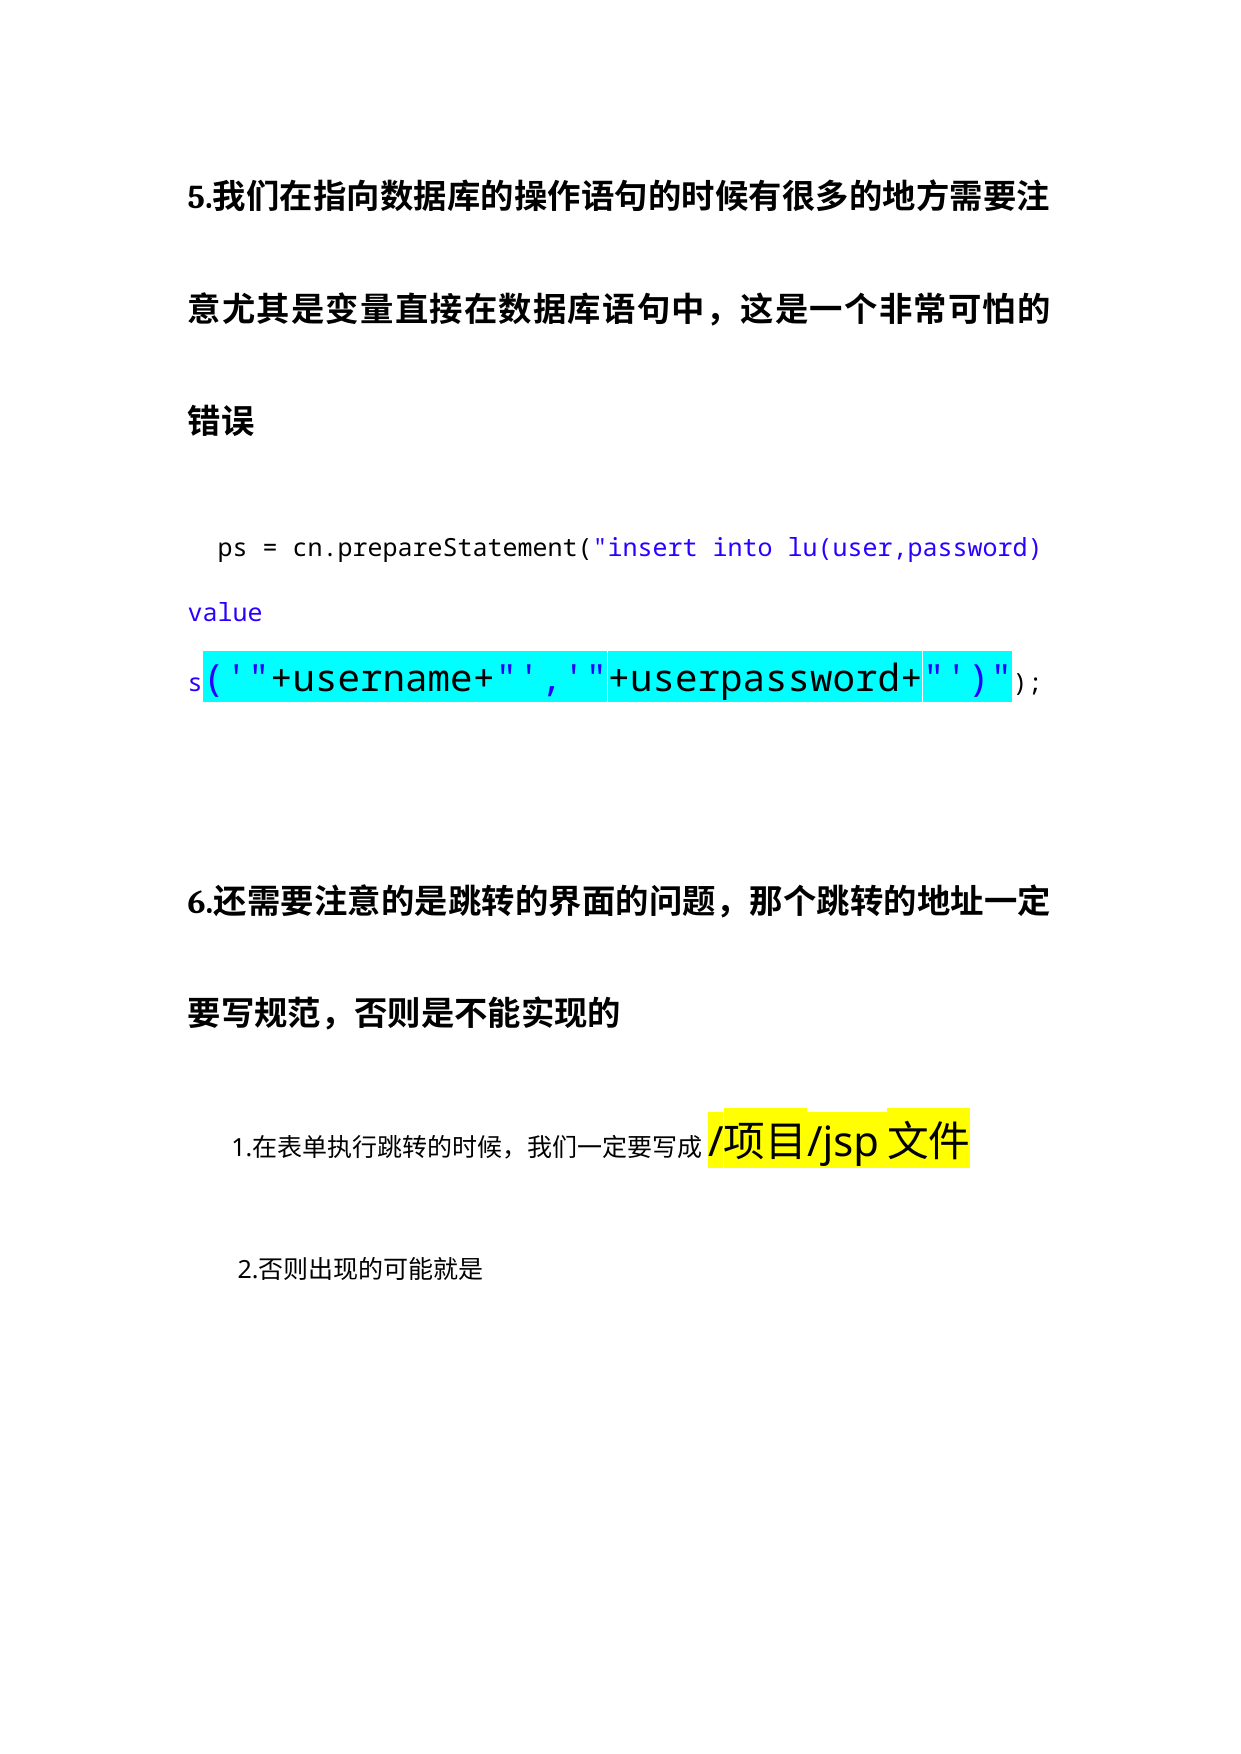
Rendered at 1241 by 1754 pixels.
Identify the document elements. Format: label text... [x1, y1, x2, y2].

text 1.在表单执行跳转的时候，我们一定要写成 /项目/jsp文件 [187, 1106, 1053, 1171]
subtitle 6.还需要注意的是跳转的界面的问题，那个跳转的地址一定要写规范，否则是不能实现的 [187, 866, 1053, 1043]
text ps = cn.prepareStatement("insert into lu(user,password) values('"+username+"','"+userpassword+"')"); [187, 514, 1053, 709]
text 2.否则出现的可能就是 [187, 1236, 1053, 1301]
subtitle 5.我们在指向数据库的操作语句的时候有很多的地方需要注意尤其是变量直接在数据库语句中，这是一个非常可怕的错误 [187, 162, 1053, 452]
